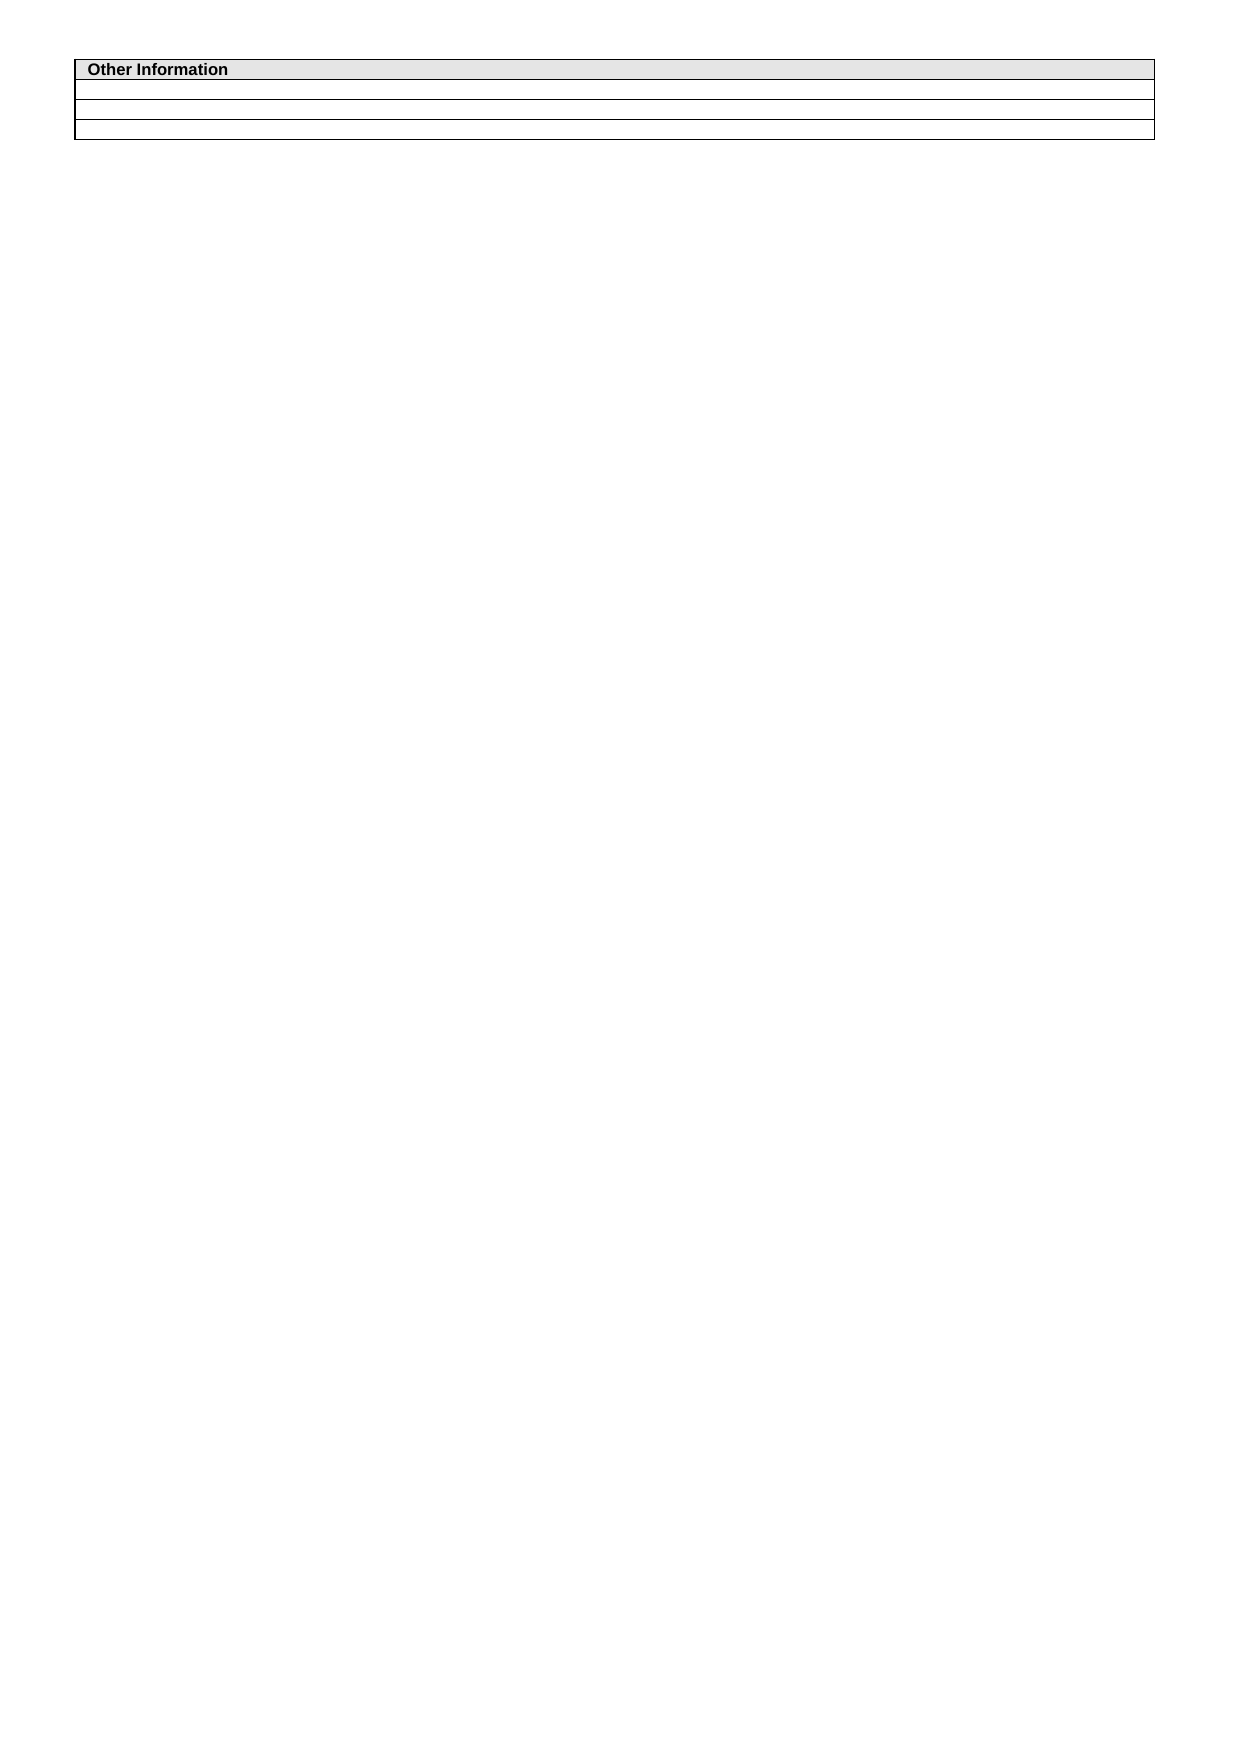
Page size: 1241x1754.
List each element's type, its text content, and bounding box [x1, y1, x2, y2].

table_cell [76, 80, 1154, 99]
table_header Other Information [76, 60, 1154, 79]
table_cell [76, 120, 1154, 139]
table_cell [76, 100, 1154, 119]
